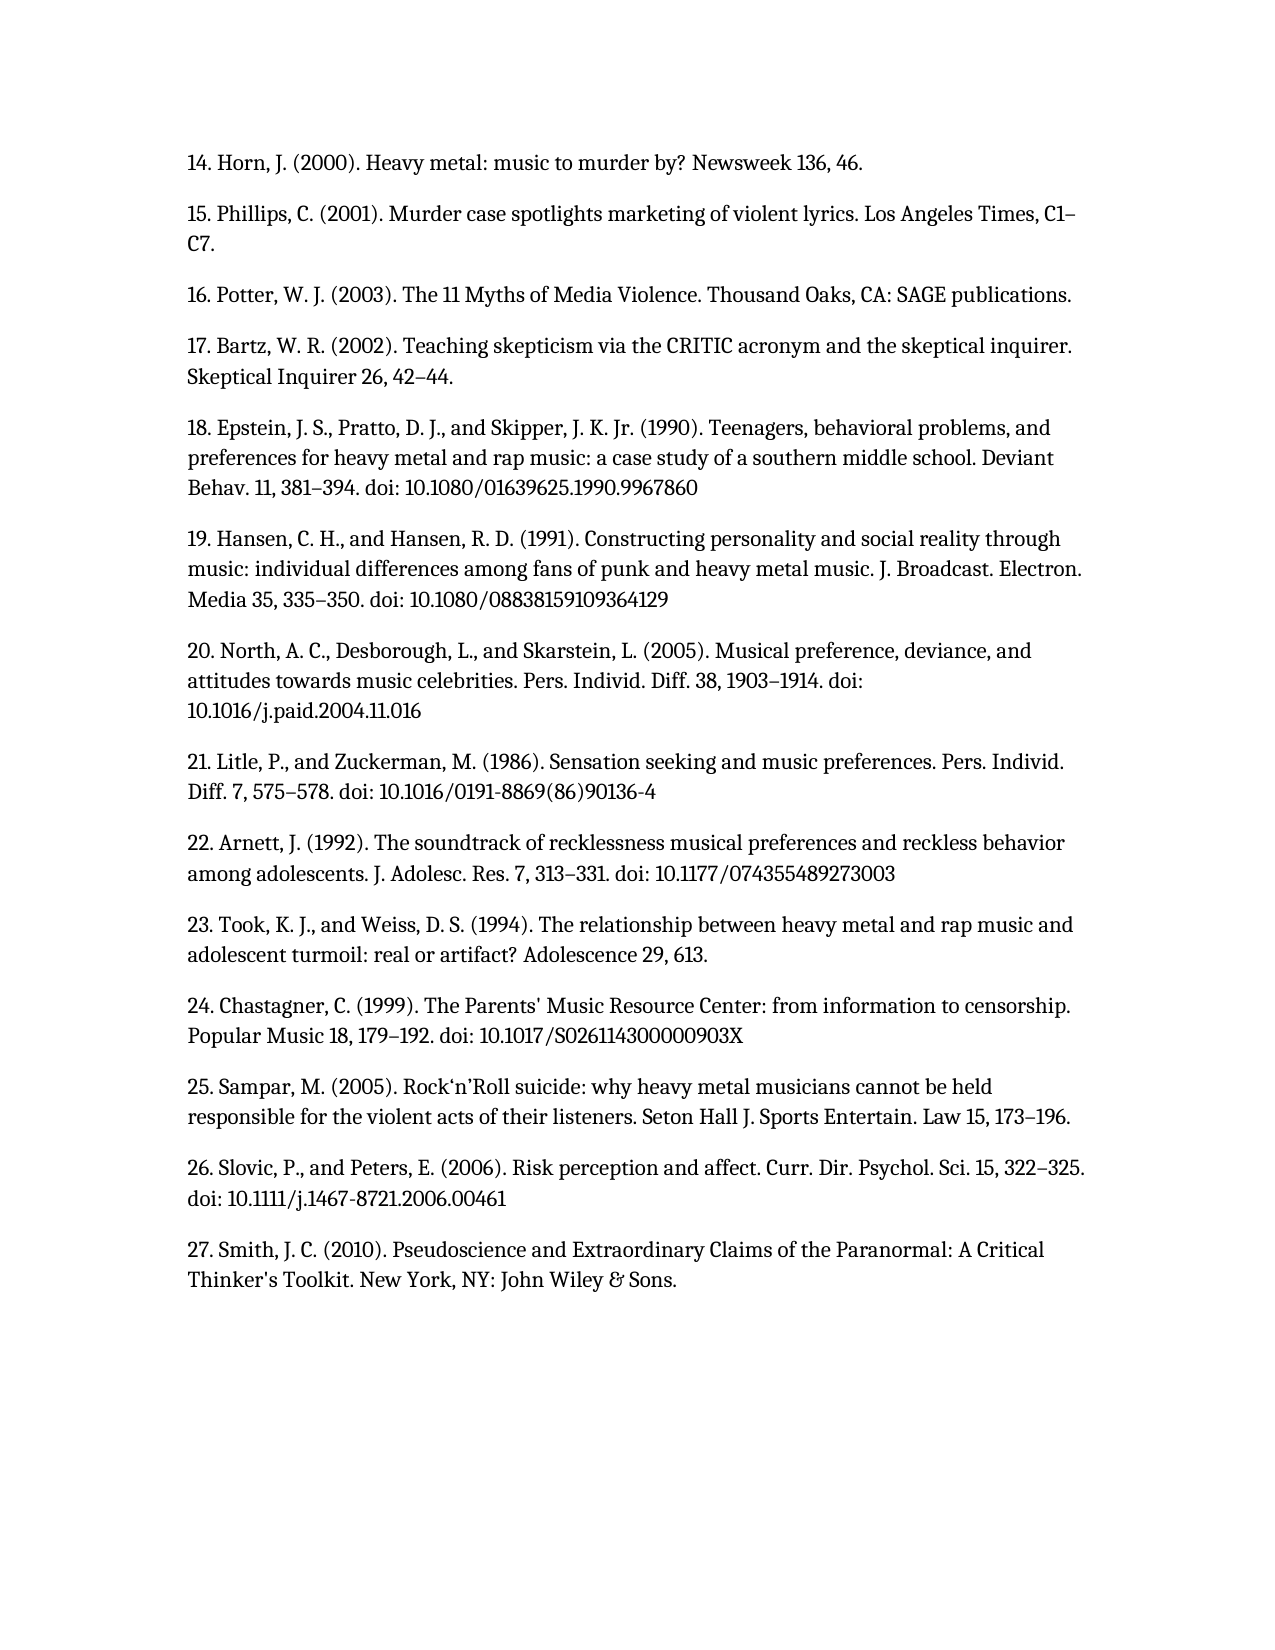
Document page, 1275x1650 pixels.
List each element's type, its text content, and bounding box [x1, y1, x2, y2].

text 19. Hansen, C. H., and Hansen, R. D. (1991). Constructing personality and social reality through music: individual differences among fans of punk and heavy metal music. J. Broadcast. Electron. Media 35, 335–350. doi: 10.1080/08838159109364129 [187, 526, 1087, 613]
text 14. Horn, J. (2000). Heavy metal: music to murder by? Newsweek 136, 46. [187, 150, 1087, 176]
text 20. North, A. C., Desborough, L., and Skarstein, L. (2005). Musical preference, deviance, and attitudes towards music celebrities. Pers. Individ. Diff. 38, 1903–1914. doi: 10.1016/j.paid.2004.11.016 [187, 637, 1087, 724]
text 24. Chastagner, C. (1999). The Parents' Music Resource Center: from information to censorship. Popular Music 18, 179–192. doi: 10.1017/S026114300000903X [187, 993, 1087, 1049]
text 26. Slovic, P., and Peters, E. (2006). Risk perception and affect. Curr. Dir. Psychol. Sci. 15, 322–325. doi: 10.1111/j.1467-8721.2006.00461 [187, 1155, 1087, 1212]
text 22. Arnett, J. (1992). The soundtrack of recklessness musical preferences and reckless behavior among adolescents. J. Adolesc. Res. 7, 313–331. doi: 10.1177/074355489273003 [187, 830, 1087, 887]
text 18. Epstein, J. S., Pratto, D. J., and Skipper, J. K. Jr. (1990). Teenagers, behavioral problems, and preferences for heavy metal and rap music: a case study of a southern middle school. Deviant Behav. 11, 381–394. doi: 10.1080/01639625.1990.9967860 [187, 414, 1087, 501]
text 23. Took, K. J., and Weiss, D. S. (1994). The relationship between heavy metal and rap music and adolescent turmoil: real or artifact? Adolescence 29, 613. [187, 911, 1087, 968]
text 16. Potter, W. J. (2003). The 11 Myths of Media Violence. Thousand Oaks, CA: SAGE publications. [187, 282, 1087, 309]
text 27. Smith, J. C. (2010). Pseudoscience and Extraordinary Claims of the Paranormal: A Critical Thinker's Toolkit. New York, NY: John Wiley & Sons. [187, 1236, 1087, 1293]
text 17. Bartz, W. R. (2002). Teaching skepticism via the CRITIC acronym and the skeptical inquirer. Skeptical Inquirer 26, 42–44. [187, 333, 1087, 390]
text 15. Phillips, C. (2001). Murder case spotlights marketing of violent lyrics. Los Angeles Times, C1–C7. [187, 201, 1087, 258]
text 21. Litle, P., and Zuckerman, M. (1986). Sensation seeking and music preferences. Pers. Individ. Diff. 7, 575–578. doi: 10.1016/0191-8869(86)90136-4 [187, 749, 1087, 806]
text 25. Sampar, M. (2005). Rock‘n’Roll suicide: why heavy metal musicians cannot be held responsible for the violent acts of their listeners. Seton Hall J. Sports Entertain. Law 15, 173–196. [187, 1074, 1087, 1131]
